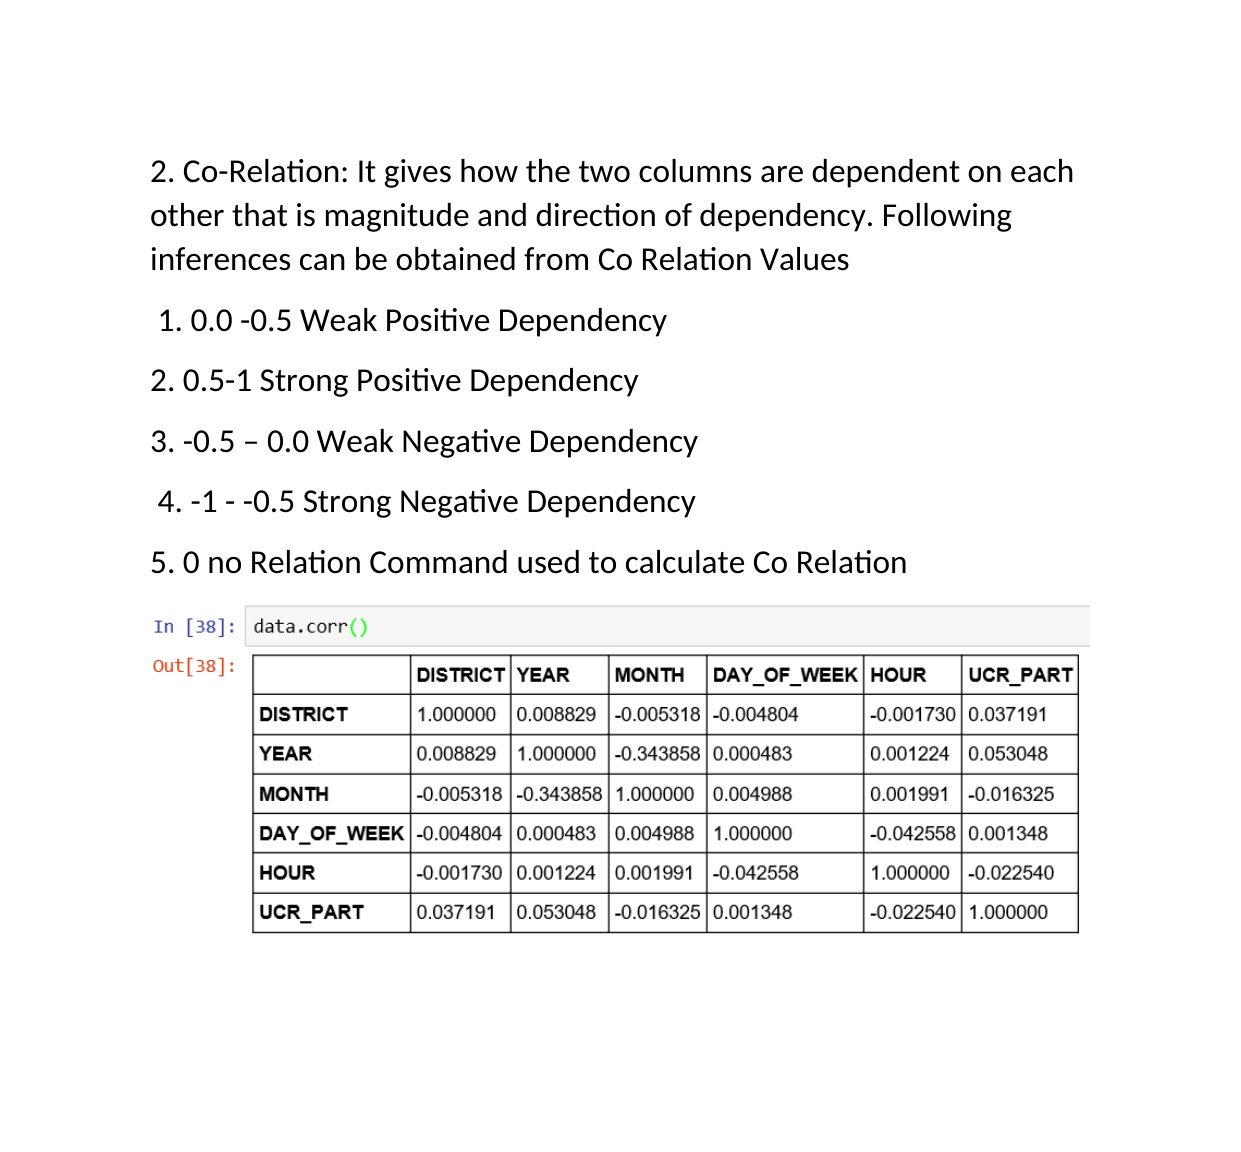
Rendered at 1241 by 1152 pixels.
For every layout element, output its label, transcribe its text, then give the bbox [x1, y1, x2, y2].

picture [150, 601, 1091, 942]
text 1. 0.0 -0.5 Weak Positive Dependency [150, 298, 1090, 339]
text 3. -0.5 – 0.0 Weak Negative Dependency [150, 420, 1090, 461]
text 2. 0.5-1 Strong Positive Dependency [150, 359, 1090, 400]
text 4. -1 - -0.5 Strong Negative Dependency [150, 480, 1090, 521]
text 2. Co-Relation: It gives how the two columns are dependent on each other that is magnitude and direction of dependency. Following inferences can be obtained from Co Relation Values [150, 150, 1090, 279]
text 5. 0 no Relation Command used to calculate Co Relation [150, 541, 1090, 582]
